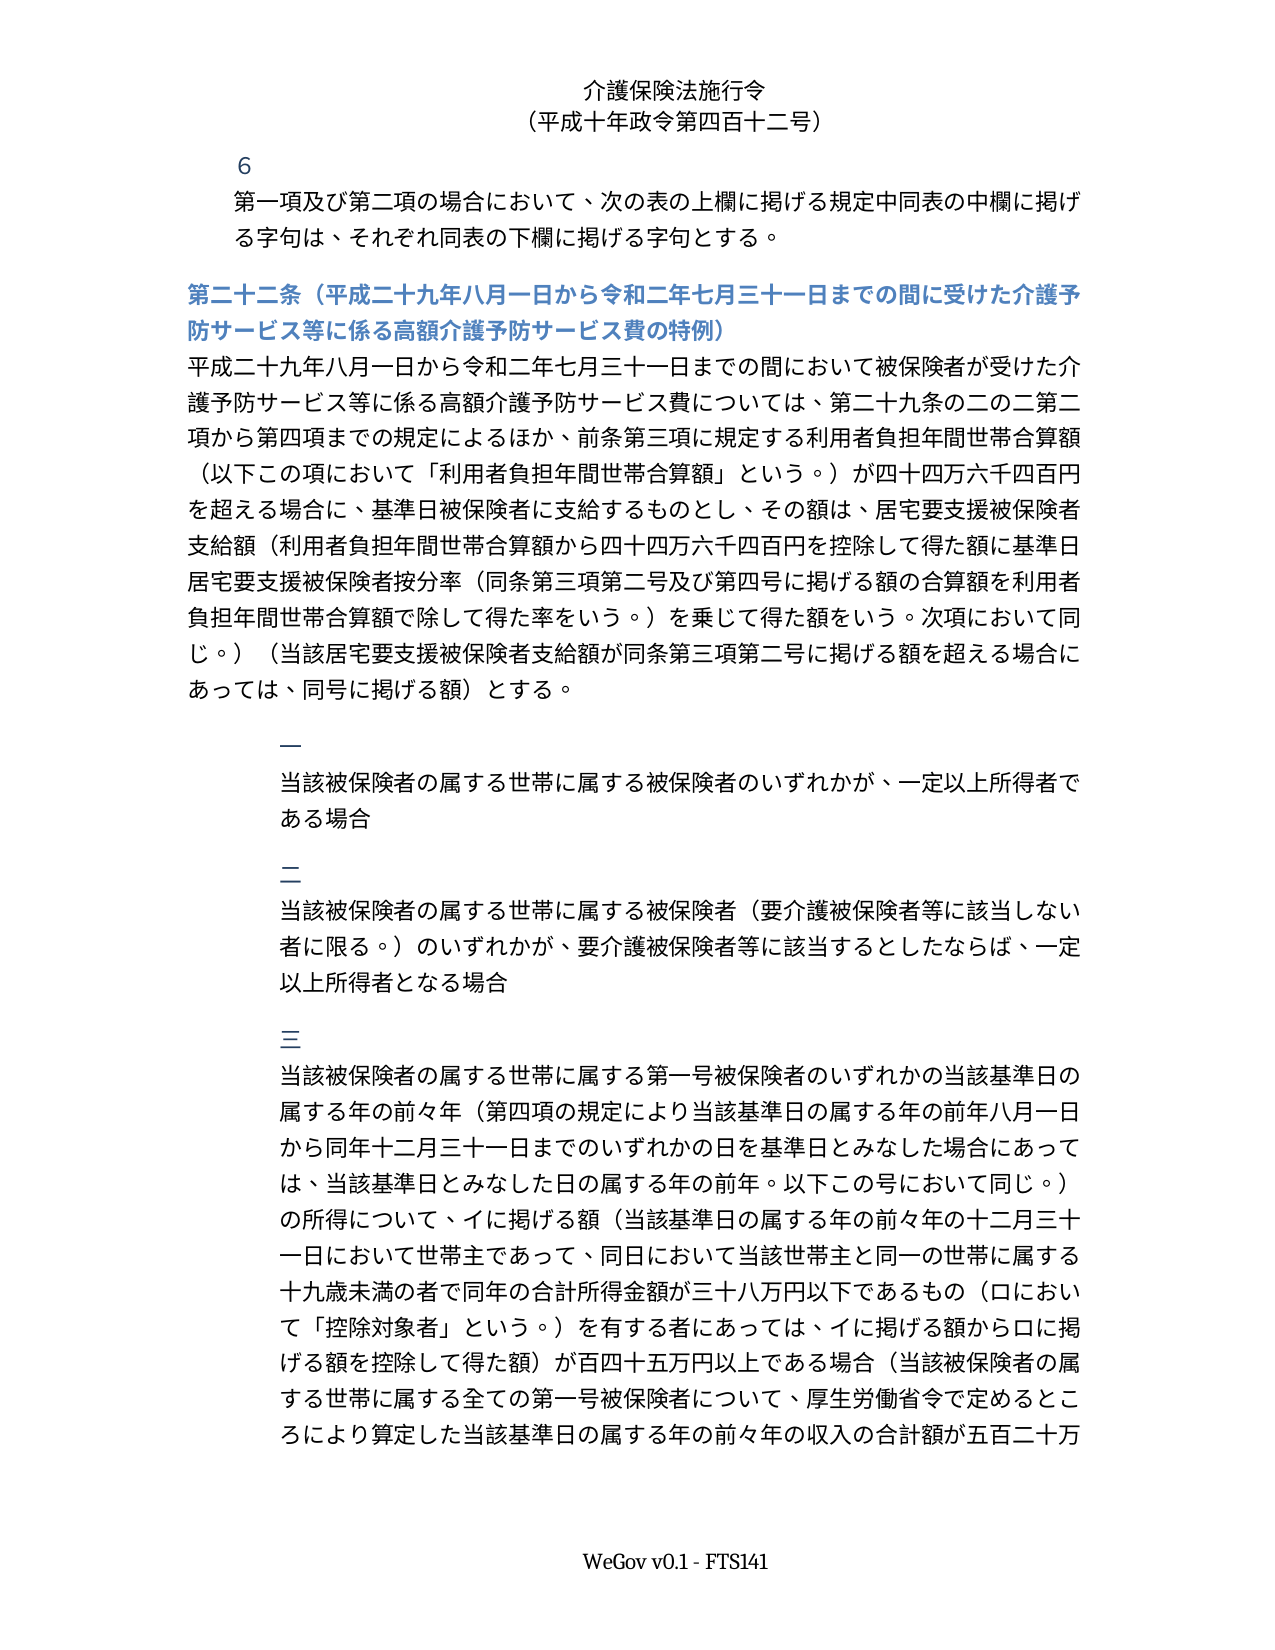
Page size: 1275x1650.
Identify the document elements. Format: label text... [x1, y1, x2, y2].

text 当該被保険者の属する世帯に属する被保険者のいずれかが、一定以上所得者である場合 [279, 767, 1087, 834]
text 第一項及び第二項の場合において、次の表の上欄に掲げる規定中同表の中欄に掲げる字句は、それぞれ同表の下欄に掲げる字句とする。 [233, 186, 1087, 253]
subtitle 二 [279, 859, 1087, 891]
subtitle ６ [233, 150, 1087, 181]
text 当該被保険者の属する世帯に属する被保険者（要介護被保険者等に該当しない者に限る。）のいずれかが、要介護被保険者等に該当するとしたならば、一定以上所得者となる場合 [279, 895, 1087, 998]
text 平成二十九年八月一日から令和二年七月三十一日までの間において被保険者が受けた介護予防サービス等に係る高額介護予防サービス費については、第二十九条の二の二第二項から第四項までの規定によるほか、前条第三項に規定する利用者負担年間世帯合算額（以下この項において「利用者負担年間世帯合算額」という。）が四十四万六千四百円を超える場合に、基準日被保険者に支給するものとし、その額は、居宅要支援被保険者支給額（利用者負担年間世帯合算額から四十四万六千四百円を控除して得た額に基準日居宅要支援被保険者按分率（同条第三項第二号及び第四号に掲げる額の合算額を利用者負担年間世帯合算額で除して得た率をいう。）を乗じて得た額をいう。次項において同じ。）（当該居宅要支援被保険者支給額が同条第三項第二号に掲げる額を超える場合にあっては、同号に掲げる額）とする。 [187, 351, 1087, 705]
subtitle 第二十二条（平成二十九年八月一日から令和二年七月三十一日までの間に受けた介護予防サービス等に係る高額介護予防サービス費の特例） [187, 279, 1087, 346]
subtitle 一 [279, 731, 1087, 762]
subtitle 三 [279, 1024, 1087, 1055]
